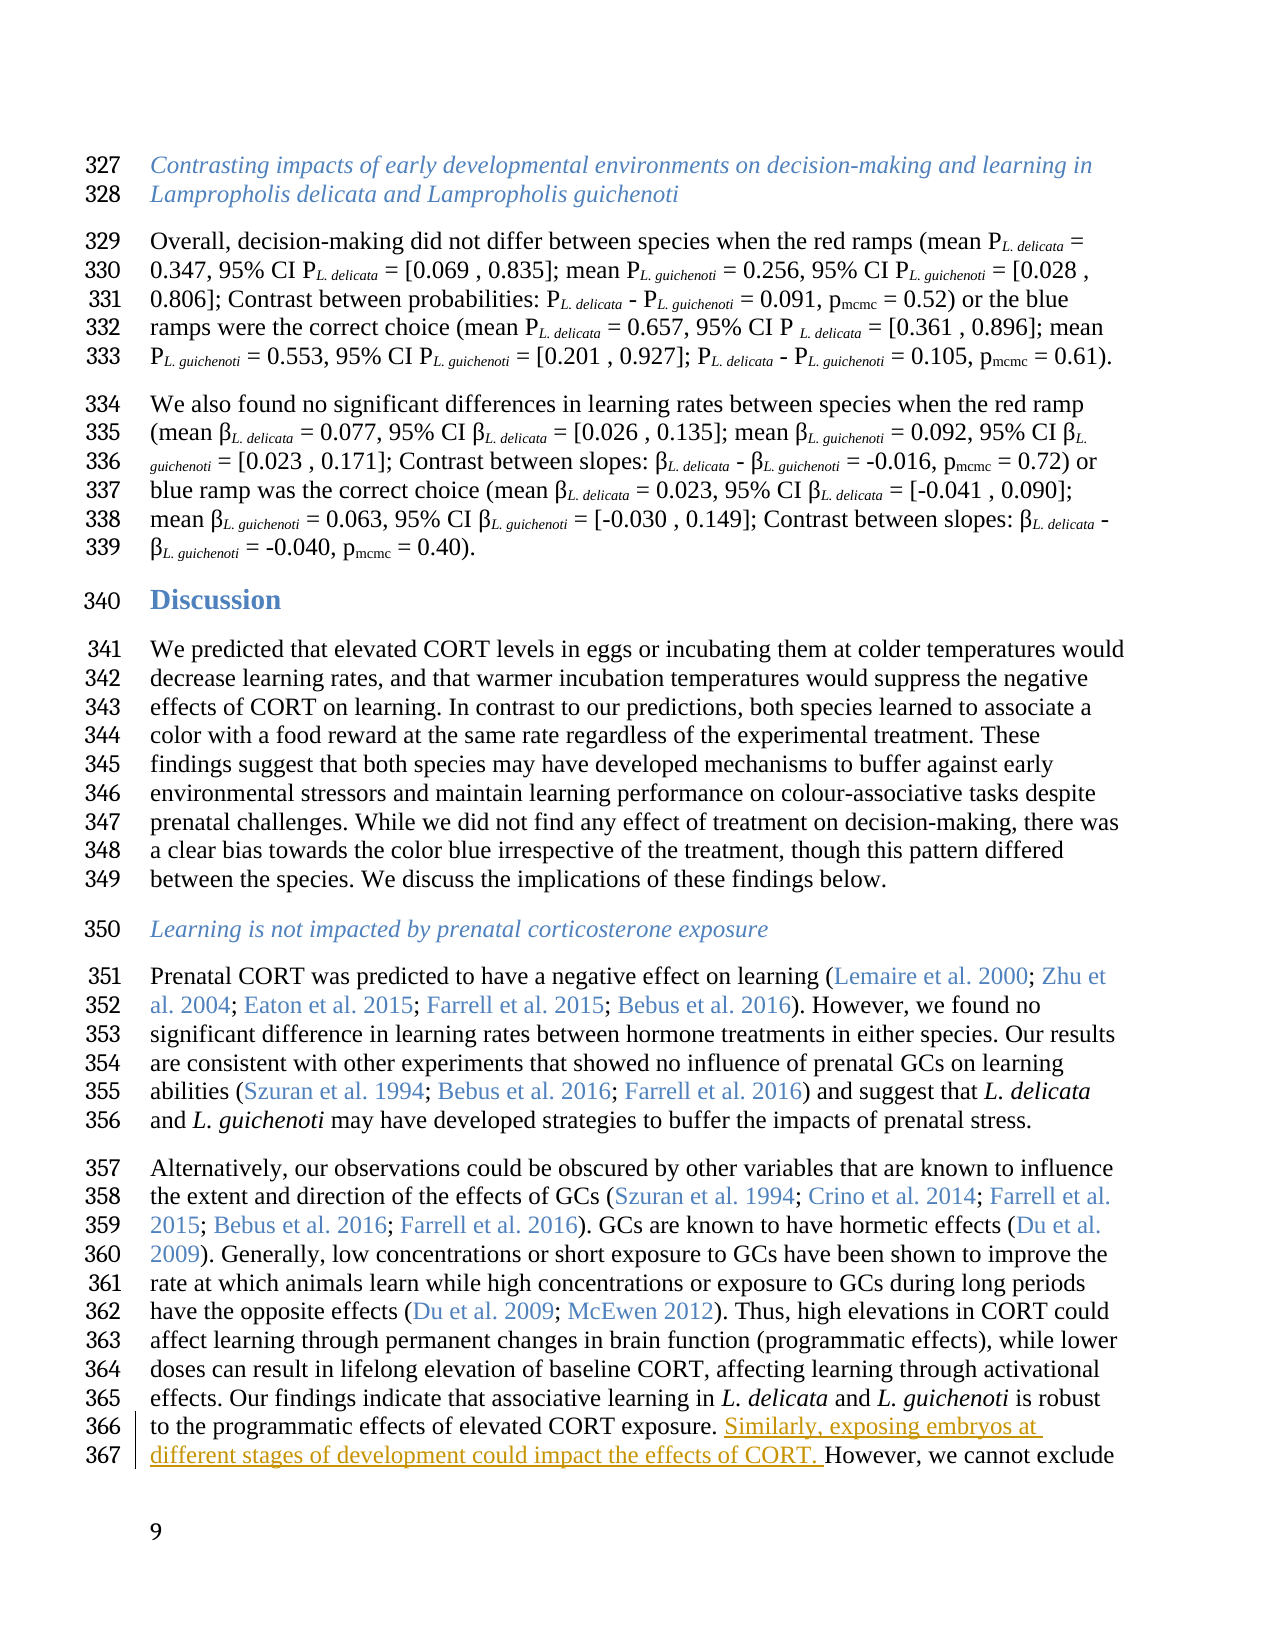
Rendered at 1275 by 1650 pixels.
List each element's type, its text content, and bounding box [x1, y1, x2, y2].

text Prenatal CORT was predicted to have a negative effect on learning (Lemaire et al. 2000; Zhu et al. 2004; Eaton et al. 2015; Farrell et al. 2015; Bebus et al. 2016). However, we found no significant difference in learning rates between hormone treatments in either species. Our results are consistent with other experiments that showed no influence of prenatal GCs on learning abilities (Szuran et al. 1994; Bebus et al. 2016; Farrell et al. 2016) and suggest that L. delicata and L. guichenoti may have developed strategies to buffer the impacts of prenatal stress. [150, 961, 1125, 1134]
subtitle Discussion [150, 582, 1125, 616]
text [150, 1153, 1125, 1469]
subtitle Learning is not impacted by prenatal corticosterone exposure [150, 914, 1125, 943]
text Overall, decision-making did not differ between species when the red ramps (mean PL. delicata = 0.347, 95% CI PL. delicata = [0.069 , 0.835]; mean PL. guichenoti = 0.256, 95% CI PL. guichenoti = [0.028 , 0.806]; Contrast between probabilities: PL. delicata - PL. guichenoti = 0.091, pmcmc = 0.52) or the blue ramps were the correct choice (mean PL. delicata = 0.657, 95% CI P L. delicata = [0.361 , 0.896]; mean PL. guichenoti = 0.553, 95% CI PL. guichenoti = [0.201 , 0.927]; PL. delicata - PL. guichenoti = 0.105, pmcmc = 0.61). [150, 226, 1125, 370]
subtitle Contrasting impacts of early developmental environments on decision-making and learning in Lampropholis delicata and Lampropholis guichenoti [150, 150, 1125, 207]
text We predicted that elevated CORT levels in eggs or incubating them at colder temperatures would decrease learning rates, and that warmer incubation temperatures would suppress the negative effects of CORT on learning. In contrast to our predictions, both species learned to associate a color with a food reward at the same rate regardless of the experimental treatment. These findings suggest that both species may have developed mechanisms to buffer against early environmental stressors and maintain learning performance on colour-associative tasks despite prenatal challenges. While we did not find any effect of treatment on decision-making, there was a clear bias towards the color blue irrespective of the treatment, though this pattern differed between the species. We discuss the implications of these findings below. [150, 634, 1125, 893]
text We also found no significant differences in learning rates between species when the red ramp (mean βL. delicata = 0.077, 95% CI βL. delicata = [0.026 , 0.135]; mean βL. guichenoti = 0.092, 95% CI βL. guichenoti = [0.023 , 0.171]; Contrast between slopes: βL. delicata - βL. guichenoti = -0.016, pmcmc = 0.72) or blue ramp was the correct choice (mean βL. delicata = 0.023, 95% CI βL. delicata = [-0.041 , 0.090]; mean βL. guichenoti = 0.063, 95% CI βL. guichenoti = [-0.030 , 0.149]; Contrast between slopes: βL. delicata - βL. guichenoti = -0.040, pmcmc = 0.40). [150, 389, 1125, 561]
